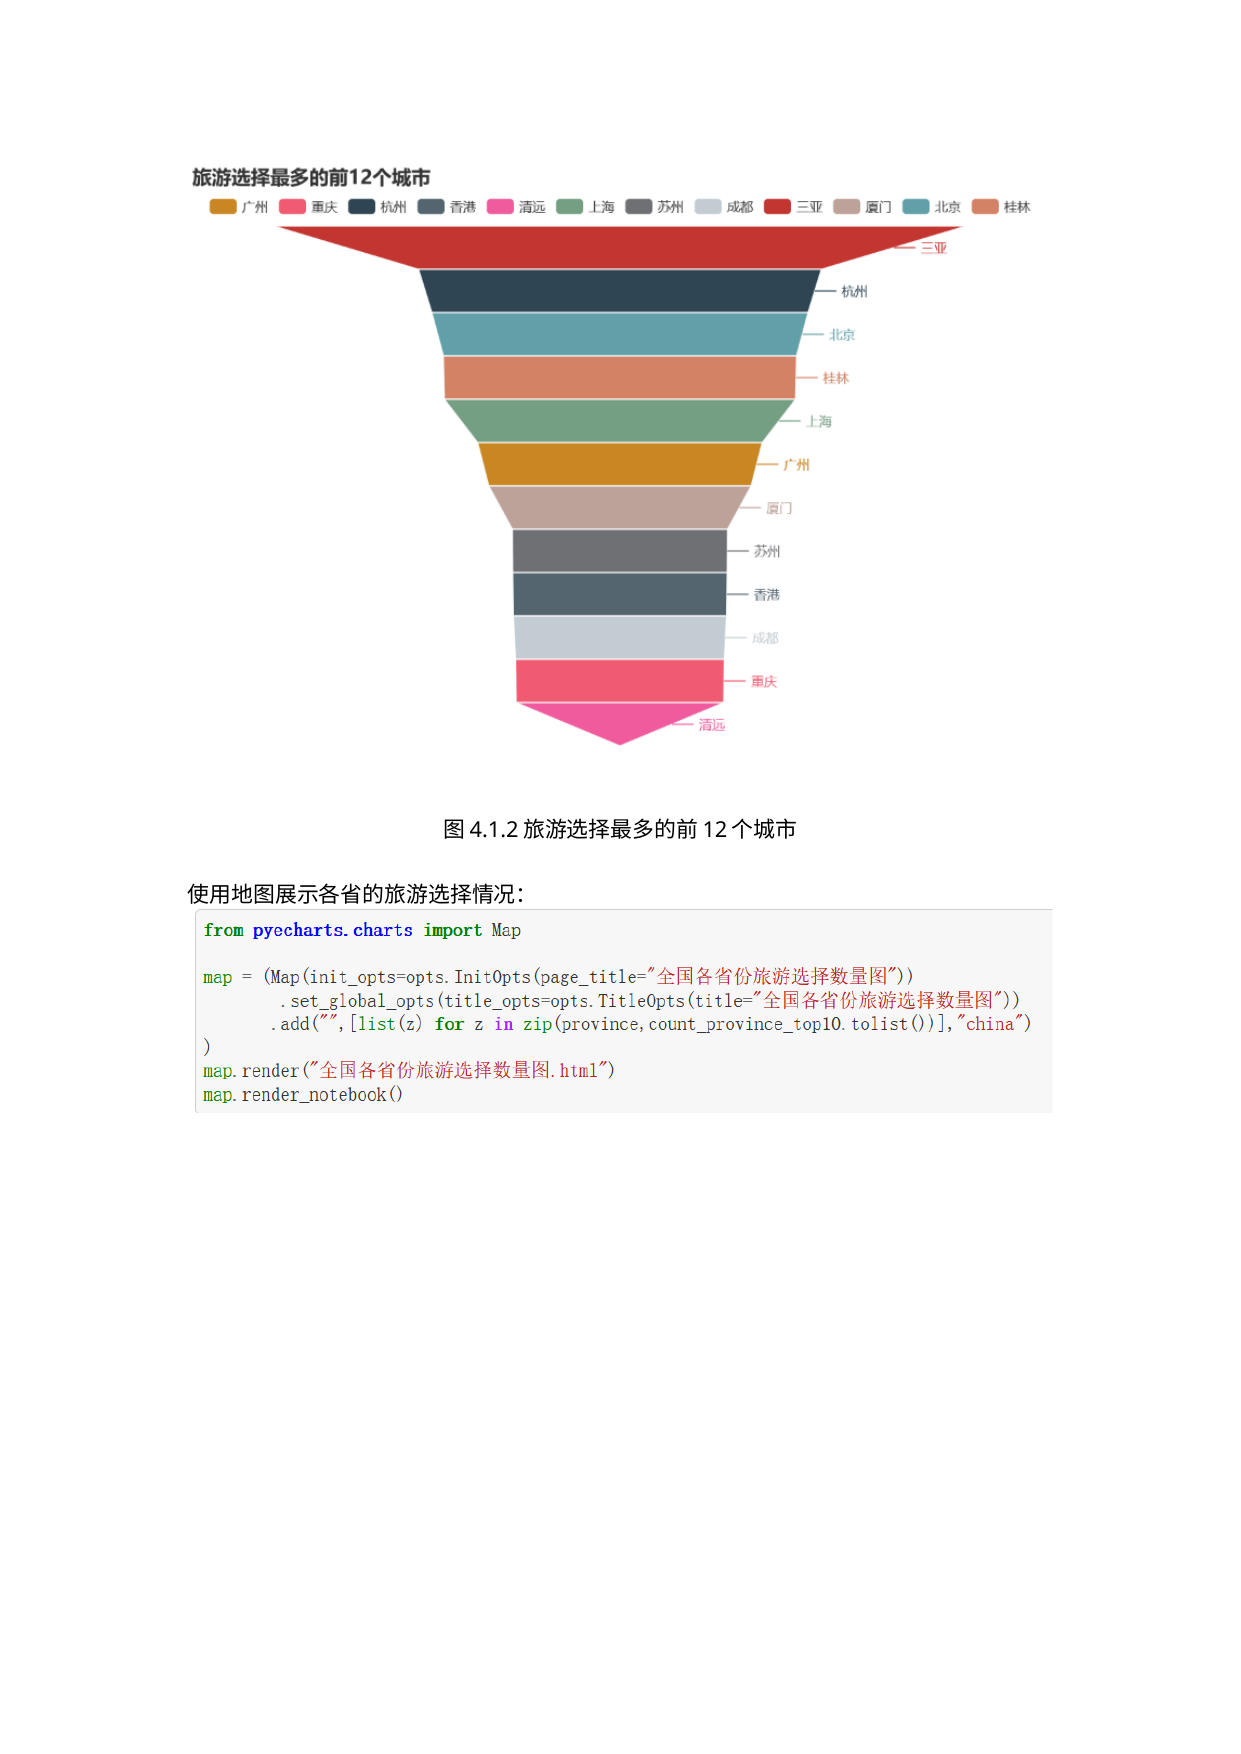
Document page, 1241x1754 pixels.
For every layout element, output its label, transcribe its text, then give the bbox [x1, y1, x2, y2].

picture [187, 909, 1053, 1113]
text 图4.1.2旅游选择最多的前12个城市 [187, 812, 1053, 844]
text 使用地图展示各省的旅游选择情况： [187, 877, 1053, 909]
picture [187, 162, 1053, 811]
